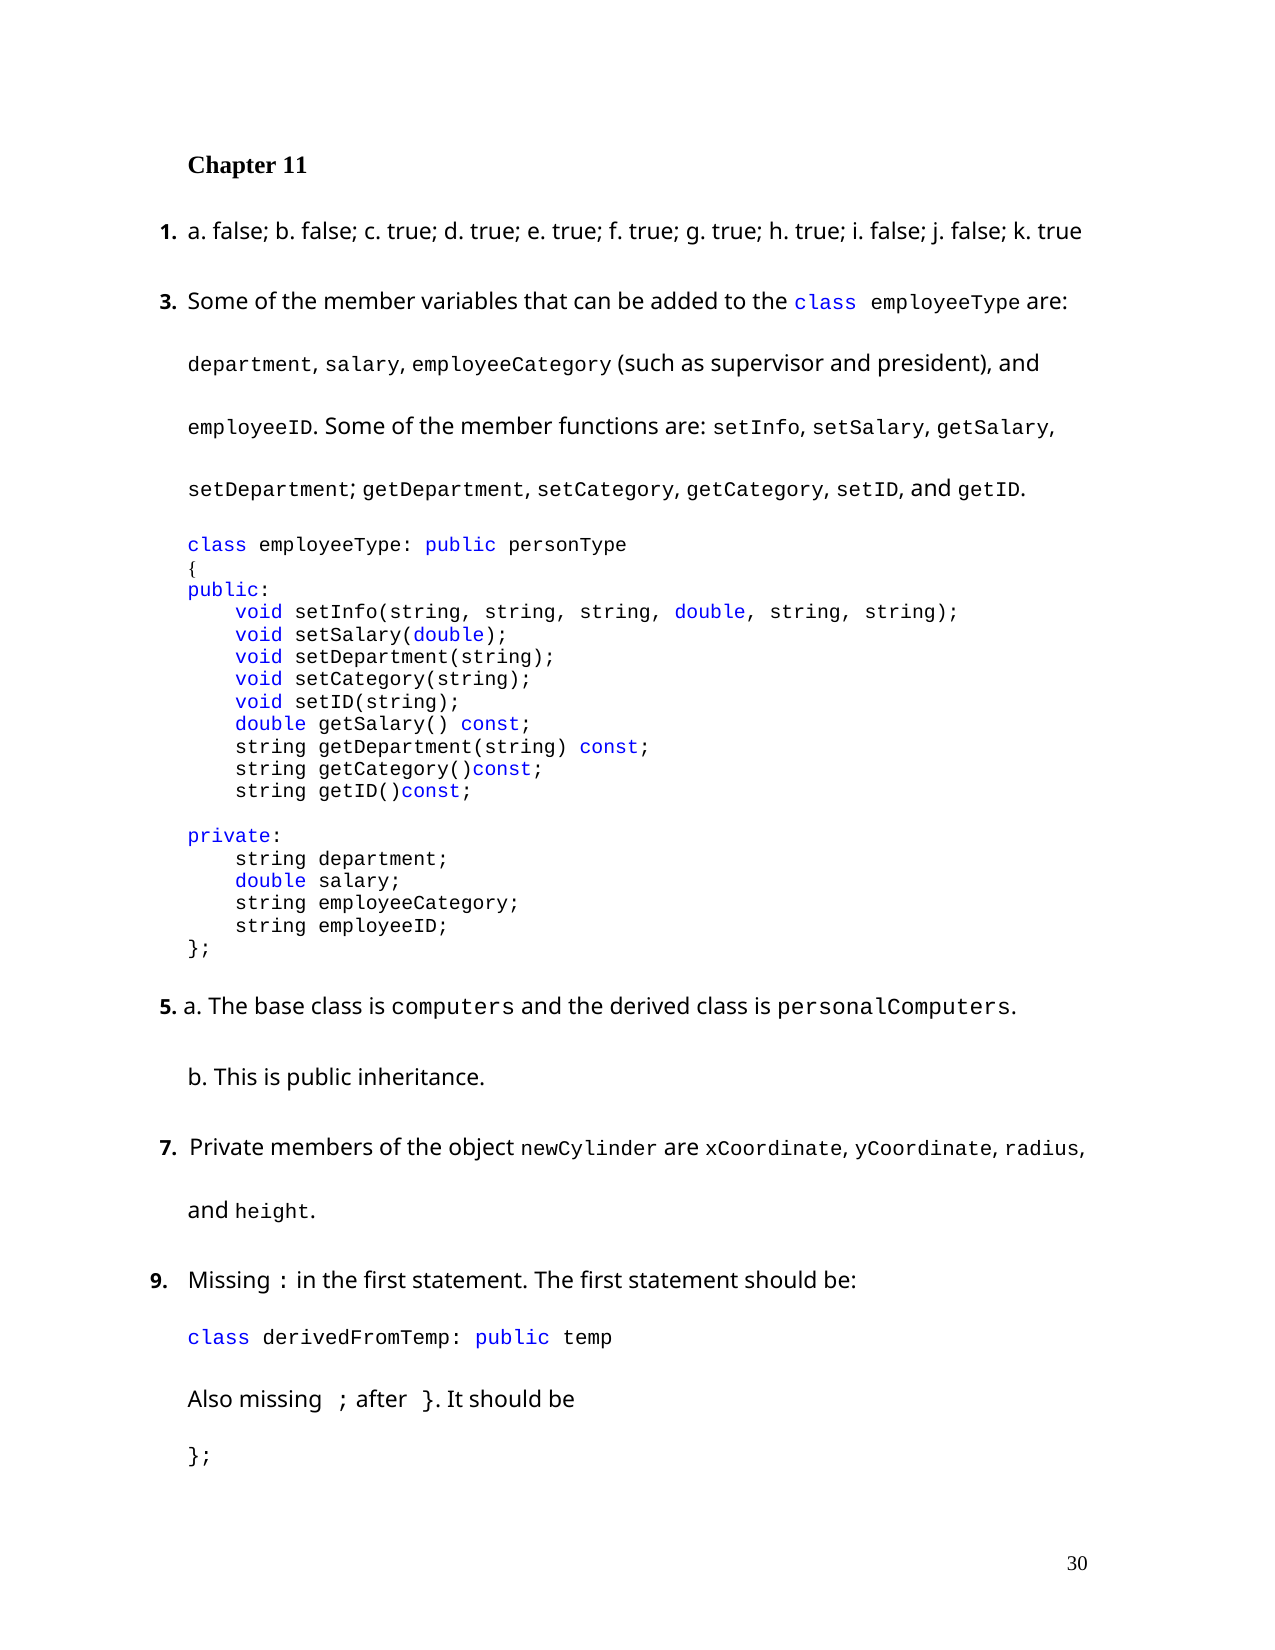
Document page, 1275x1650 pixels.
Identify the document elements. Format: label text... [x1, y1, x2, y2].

text 9. Missing : in the first statement. The first statement should be: [150, 1264, 1087, 1296]
text string getCategory()const; [187, 759, 1087, 781]
text { [187, 557, 1087, 580]
text Chapter 11 [187, 150, 1087, 179]
text class derivedFromTemp: public temp [187, 1327, 1087, 1351]
text void setID(string); [187, 692, 1087, 714]
text class employeeType: public personType [187, 534, 1087, 557]
text 5. a. The base class is computers and the derived class is personalComputers. [159, 990, 1087, 1022]
text 7. Private members of the object newCylinder are xCoordinate, yCoordinate, radius, and height. [159, 1131, 1087, 1225]
text b. This is public inheritance. [187, 1061, 1087, 1092]
text void setSalary(double); [187, 624, 1087, 647]
text double getSalary() const; [187, 714, 1087, 737]
text void setInfo(string, string, string, double, string, string); [187, 602, 1087, 624]
text private: [187, 826, 1087, 848]
text 1. a. false; b. false; c. true; d. true; e. true; f. true; g. true; h. true; i. false; j. false; k. true [159, 215, 1087, 246]
text string getDepartment(string) const; [187, 737, 1087, 759]
text string employeeID; [187, 916, 1087, 938]
text void setCategory(string); [187, 669, 1087, 692]
text string department; [187, 848, 1087, 871]
text void setDepartment(string); [187, 647, 1087, 669]
text }; [187, 938, 1087, 961]
text string getID()const; [187, 781, 1087, 804]
text string employeeCategory; [187, 893, 1087, 916]
text Also missing ; after }. It should be [150, 1383, 1087, 1414]
text double salary; [187, 871, 1087, 893]
text }; [187, 1445, 1087, 1469]
text public: [187, 580, 1087, 602]
text 3. Some of the member variables that can be added to the class employeeType are: department, salary, employeeCategory (such as supervisor and president), and employeeID. Some of the member functions are: setInfo, setSalary, getSalary, setDepartment; getDepartment, setCategory, getCategory, setID, and getID. [159, 284, 1087, 503]
